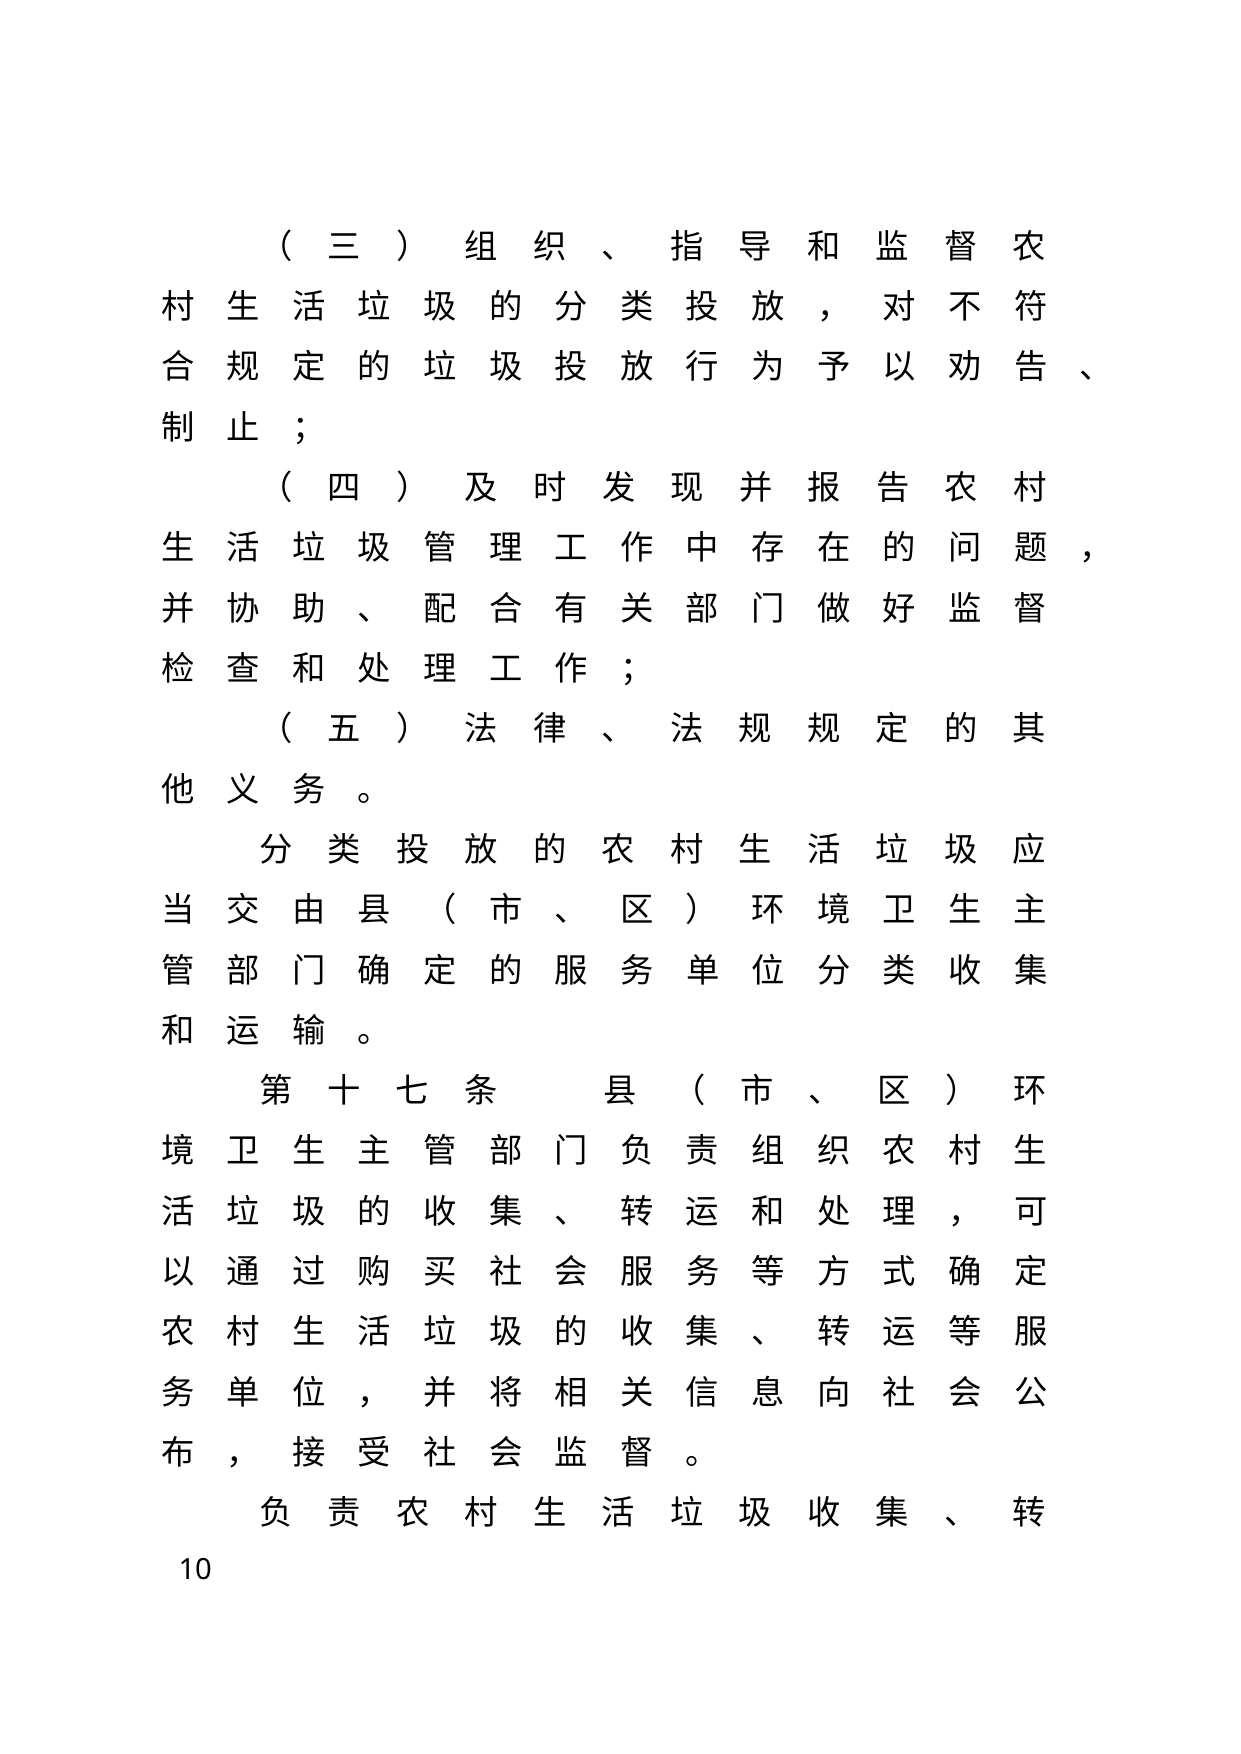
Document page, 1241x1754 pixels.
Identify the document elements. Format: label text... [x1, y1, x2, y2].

text （三）组织、指导和监督农村生活垃圾的分类投放，对不符合规定的垃圾投放行为予以劝告、制止； [161, 213, 1079, 455]
text 分类投放的农村生活垃圾应当交由县（市、区）环境卫生主管部门确定的服务单位分类收集和运输。 [161, 817, 1079, 1058]
text （五）法律、法规规定的其他义务。 [161, 696, 1079, 817]
text （四）及时发现并报告农村生活垃圾管理工作中存在的问题，并协助、配合有关部门做好监督检查和处理工作； [161, 455, 1079, 696]
text 第十七条 县（市、区）环境卫生主管部门负责组织农村生活垃圾的收集、转运和处理，可以通过购买社会服务等方式确定农村生活垃圾的收集、转运等服务单位，并将相关信息向社会公布，接受社会监督。 [161, 1058, 1079, 1480]
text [161, 1480, 1079, 1540]
